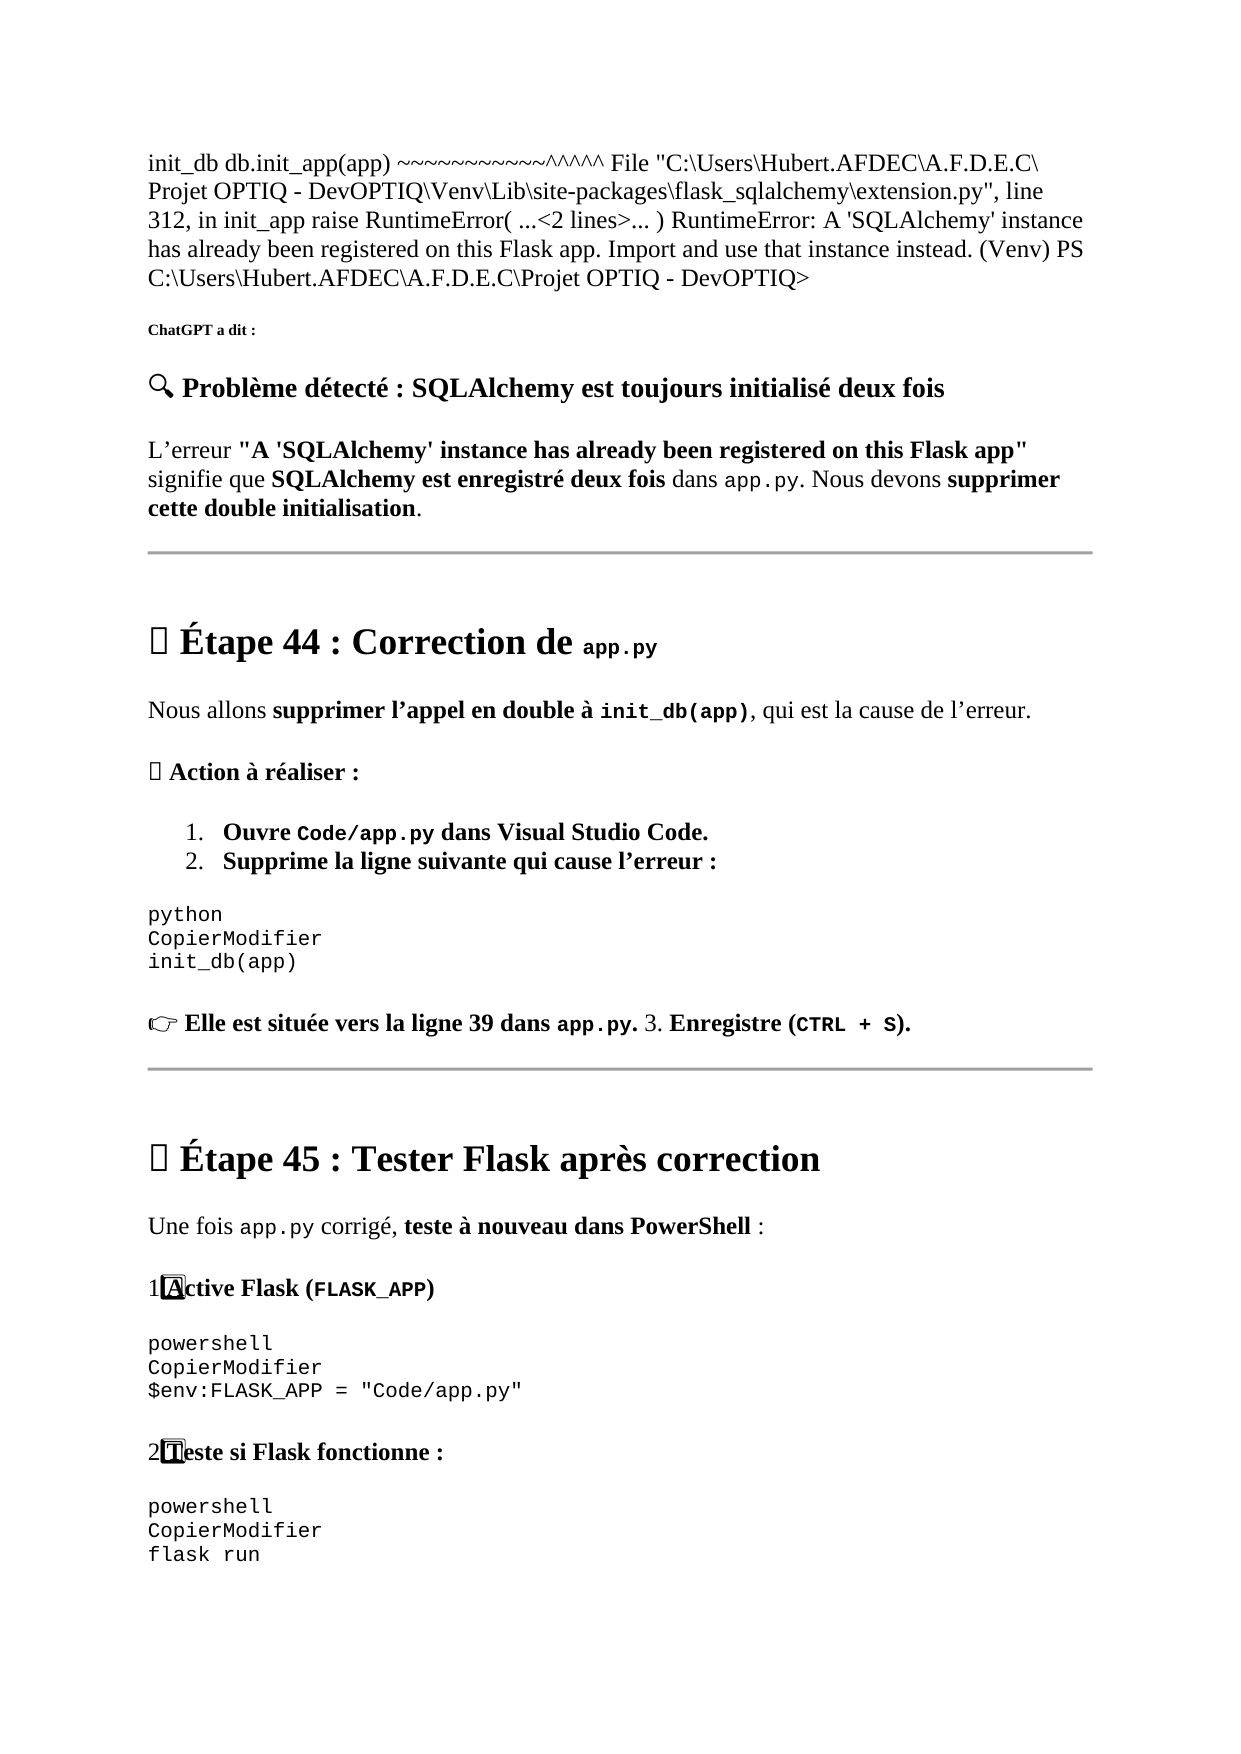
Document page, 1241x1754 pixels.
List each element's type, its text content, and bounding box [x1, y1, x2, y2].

text ✅ Étape 44 : Correction de app.py [148, 614, 1093, 666]
text powershell [148, 1333, 1093, 1357]
text L’erreur "A 'SQLAlchemy' instance has already been registered on this Flask app" signifie que SQLAlchemy est enregistré deux fois dans app.py. Nous devons supprimer cette double initialisation. [148, 435, 1093, 522]
text Nous allons supprimer l’appel en double à init_db(app), qui est la cause de l’erreur. [148, 695, 1093, 724]
text 🔍 Problème détecté : SQLAlchemy est toujours initialisé deux fois [148, 368, 1093, 406]
text 1️⃣ Active Flask (FLASK_APP) [148, 1270, 1093, 1304]
text init_db(app) [148, 952, 1093, 975]
list Ouvre Code/app.py dans Visual Studio Code. [185, 817, 1093, 846]
text python [148, 904, 1093, 928]
text flask run [148, 1544, 1093, 1567]
text ✅ Étape 45 : Tester Flask après correction [148, 1131, 1093, 1182]
text Une fois app.py corrigé, teste à nouveau dans PowerShell : [148, 1211, 1093, 1241]
text $env:FLASK_APP = "Code/app.py" [148, 1380, 1093, 1404]
text CopierModifier [148, 1357, 1093, 1380]
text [148, 148, 1093, 291]
text CopierModifier [148, 928, 1093, 952]
text 👉 Elle est située vers la ligne 39 dans app.py. 3. Enregistre (CTRL + S). [148, 1004, 1093, 1038]
text 2️⃣ Teste si Flask fonctionne : [148, 1433, 1093, 1467]
text 📌 Action à réaliser : [148, 753, 1093, 788]
text CopierModifier [148, 1520, 1093, 1544]
text ChatGPT a dit : [148, 321, 1093, 338]
list Supprime la ligne suivante qui cause l’erreur : [185, 846, 1093, 875]
text powershell [148, 1496, 1093, 1520]
